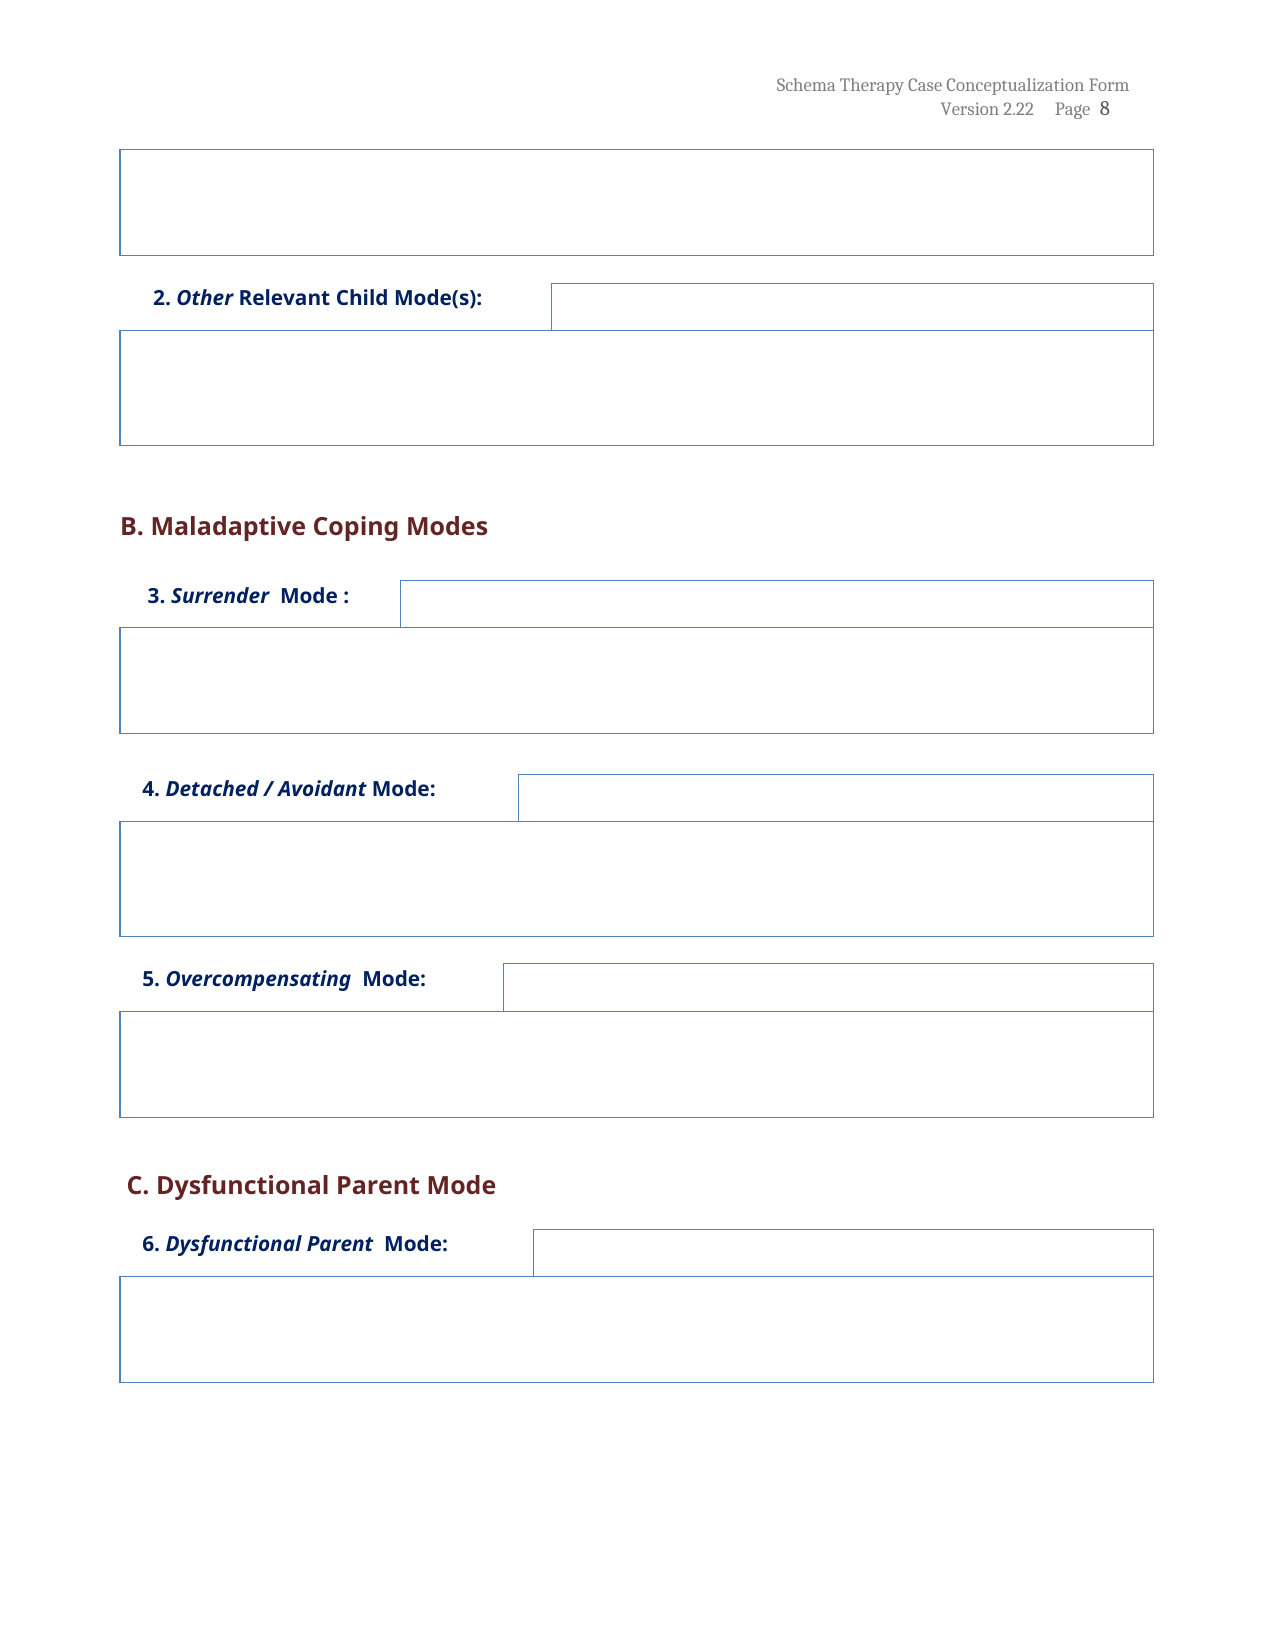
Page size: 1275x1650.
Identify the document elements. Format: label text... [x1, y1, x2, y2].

table_header 6. Dysfunctional Parent Mode: [120, 1229, 533, 1276]
table_header 4. Detached / Avoidant Mode: [120, 774, 518, 821]
table_cell [121, 331, 1153, 444]
table_header 5. Overcompensating Mode: [120, 963, 503, 1011]
table_header [504, 964, 1153, 1011]
table_header [534, 1230, 1153, 1276]
table_header [401, 581, 1153, 627]
text B. Maladaptive Coping Modes [120, 508, 1155, 542]
table_header [552, 284, 1153, 330]
table_header 3. Surrender Mode : [120, 580, 400, 627]
table_header [519, 775, 1153, 821]
table_cell [121, 628, 1153, 733]
table_cell [121, 822, 1153, 936]
table_cell [121, 150, 1153, 255]
table_header 2. Other Relevant Child Mode(s): [120, 283, 551, 330]
table_cell [121, 1012, 1153, 1117]
text C. Dysfunctional Parent Mode [120, 1168, 1155, 1202]
table_cell [121, 1277, 1153, 1382]
